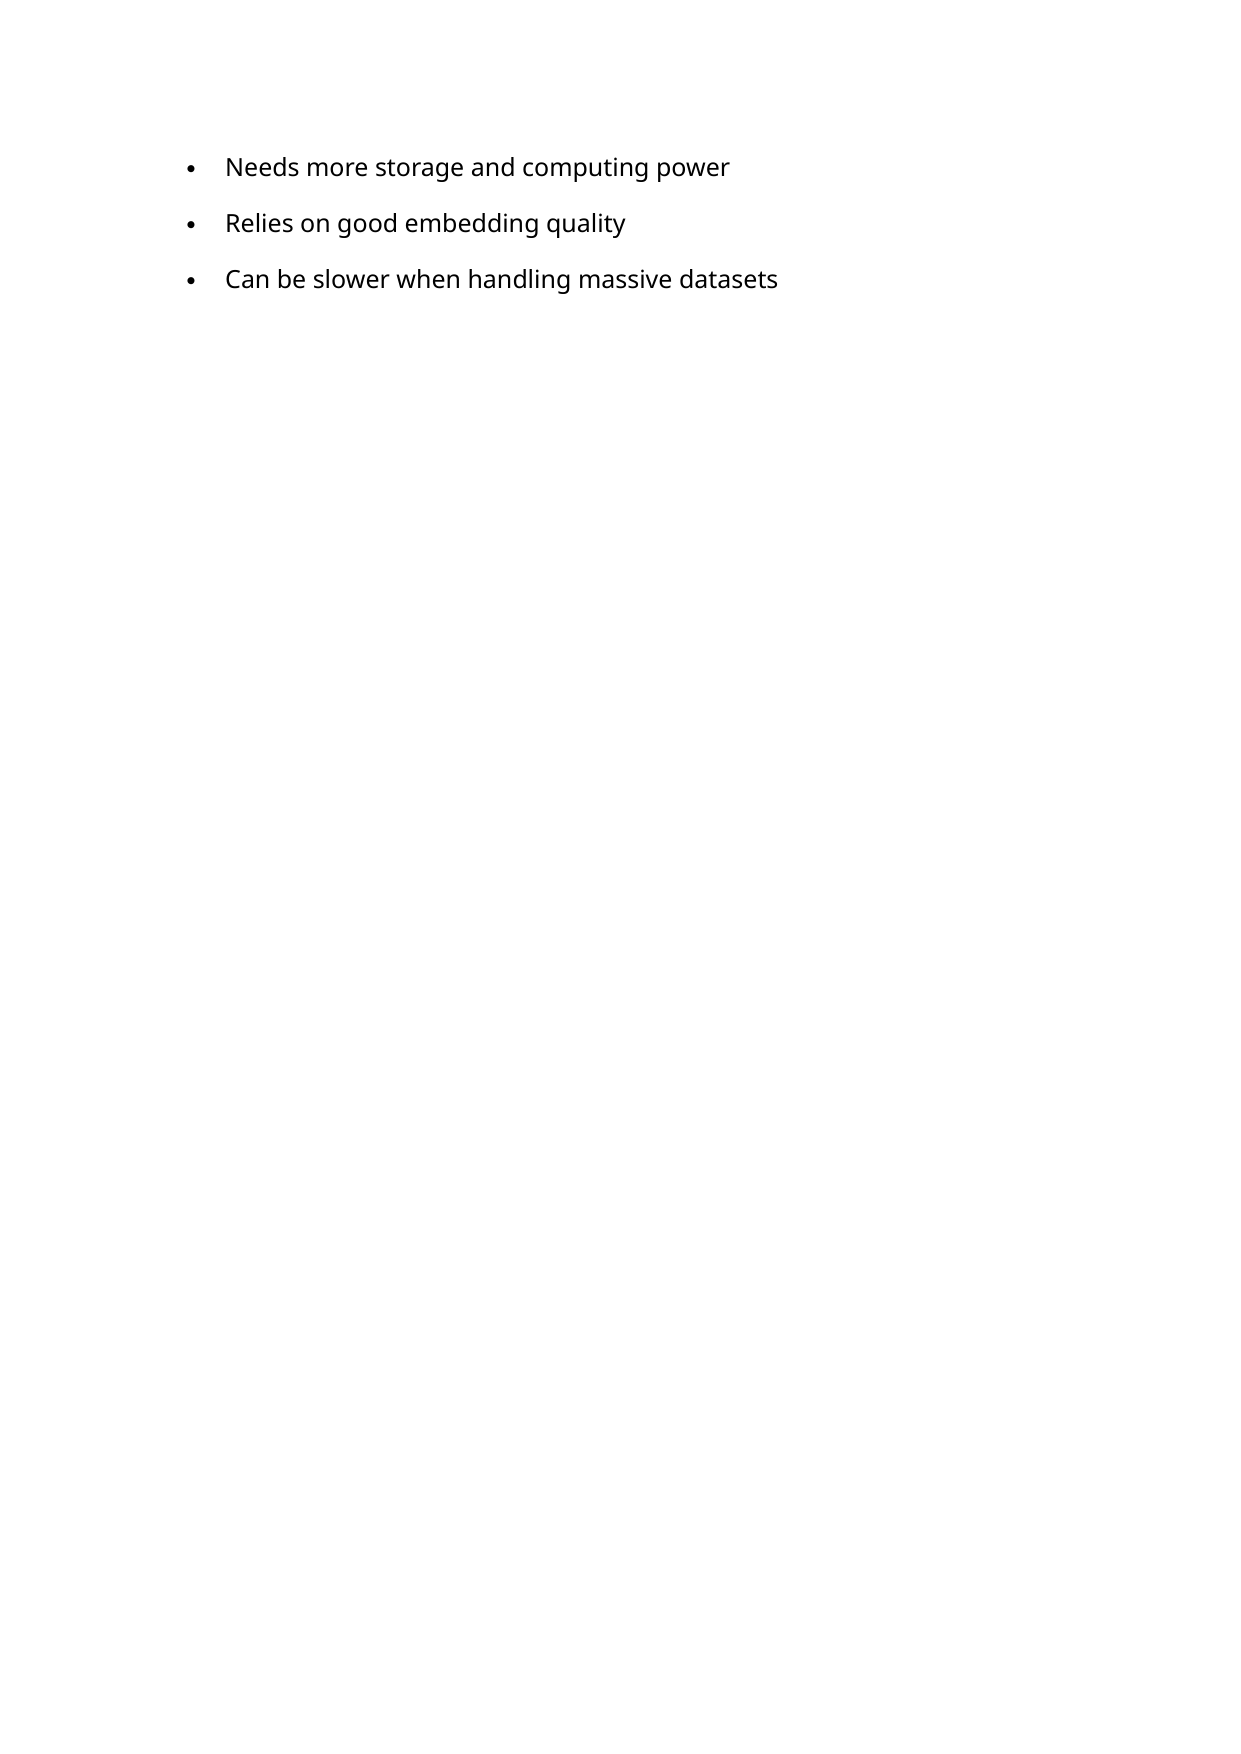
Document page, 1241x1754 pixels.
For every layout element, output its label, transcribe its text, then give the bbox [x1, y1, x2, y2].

list Can be slower when handling massive datasets [187, 262, 1090, 296]
list Needs more storage and computing power [187, 150, 1090, 184]
list Relies on good embedding quality [187, 206, 1090, 240]
